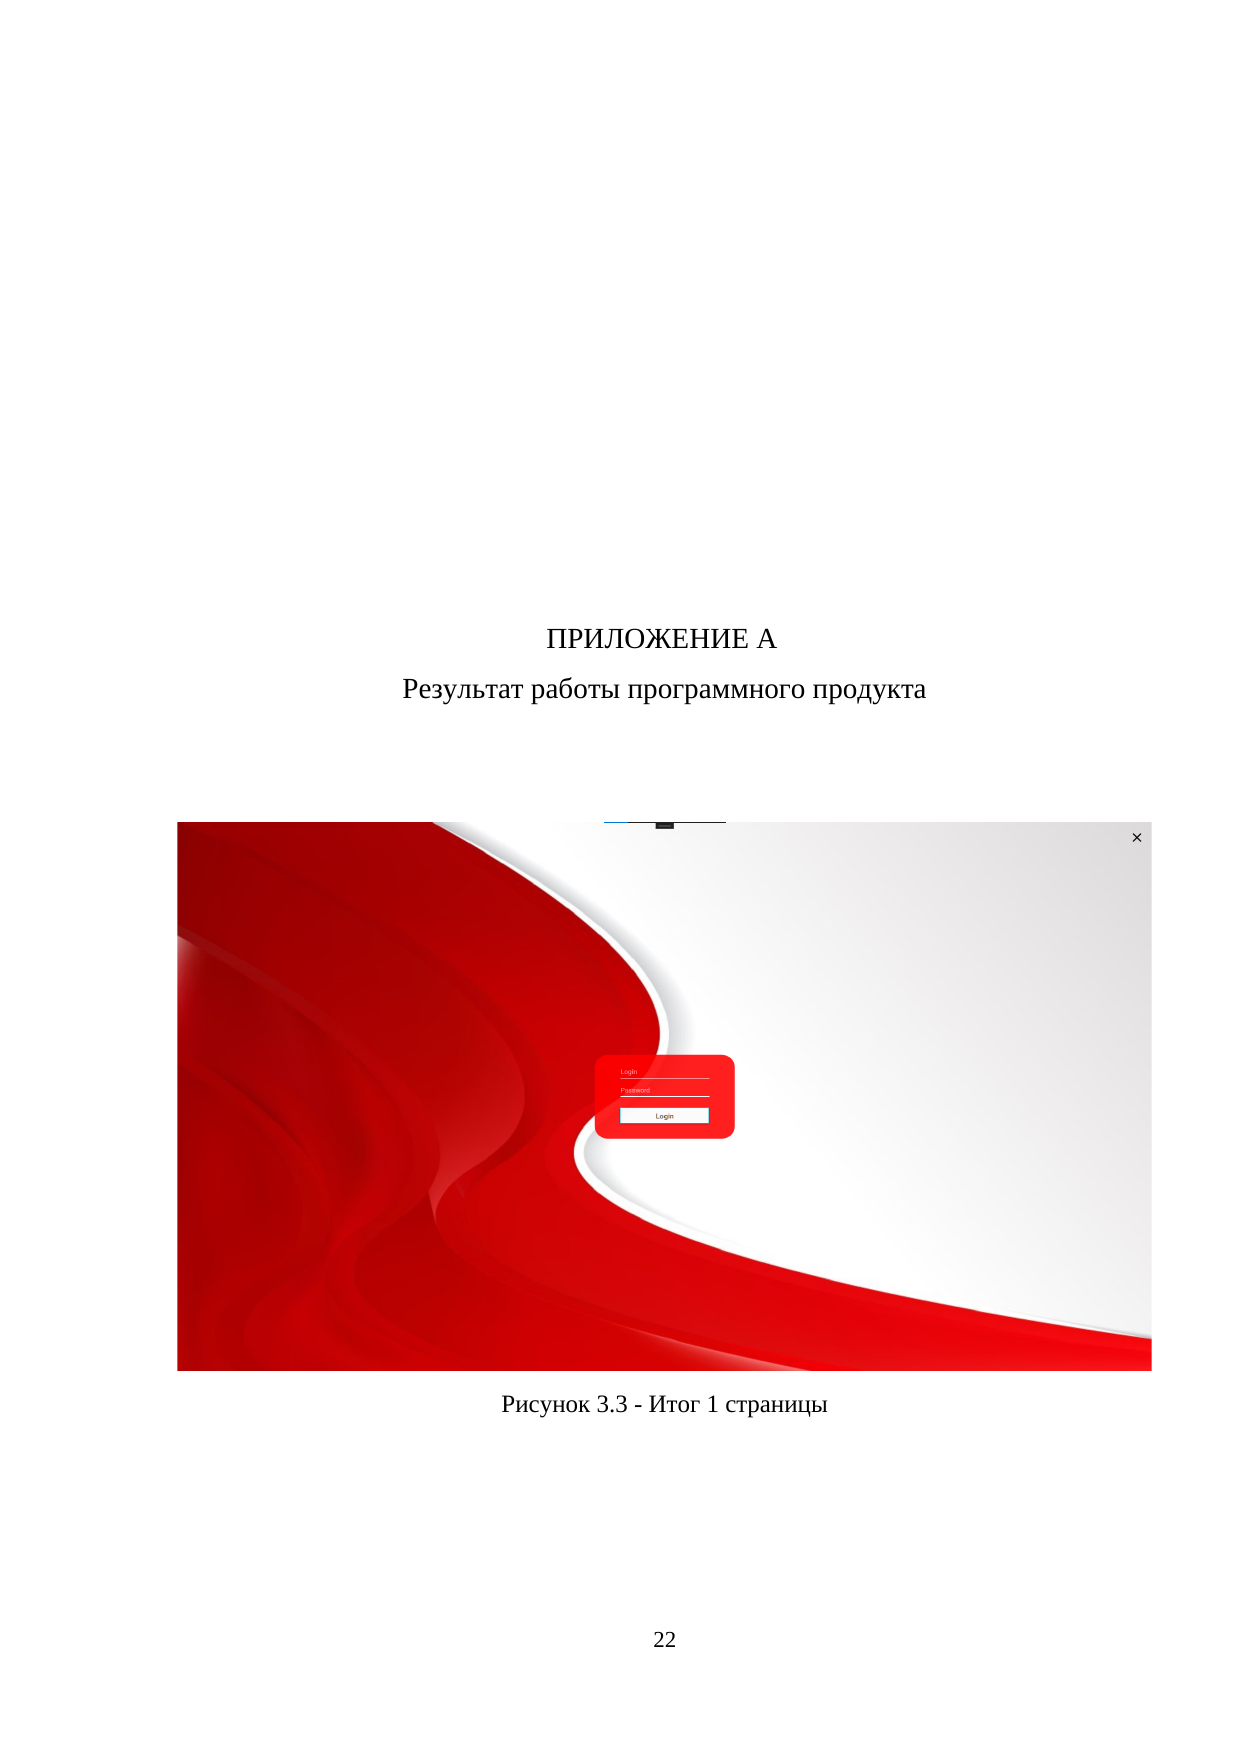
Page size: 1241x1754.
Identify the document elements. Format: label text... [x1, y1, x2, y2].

picture [177, 822, 1152, 1371]
list ПРИЛОЖЕНИЕ А [472, 621, 1152, 655]
list Результат работы программного продукта [177, 672, 1152, 705]
text Рисунок 3.3 - Итог 1 страницы [177, 1389, 1152, 1418]
